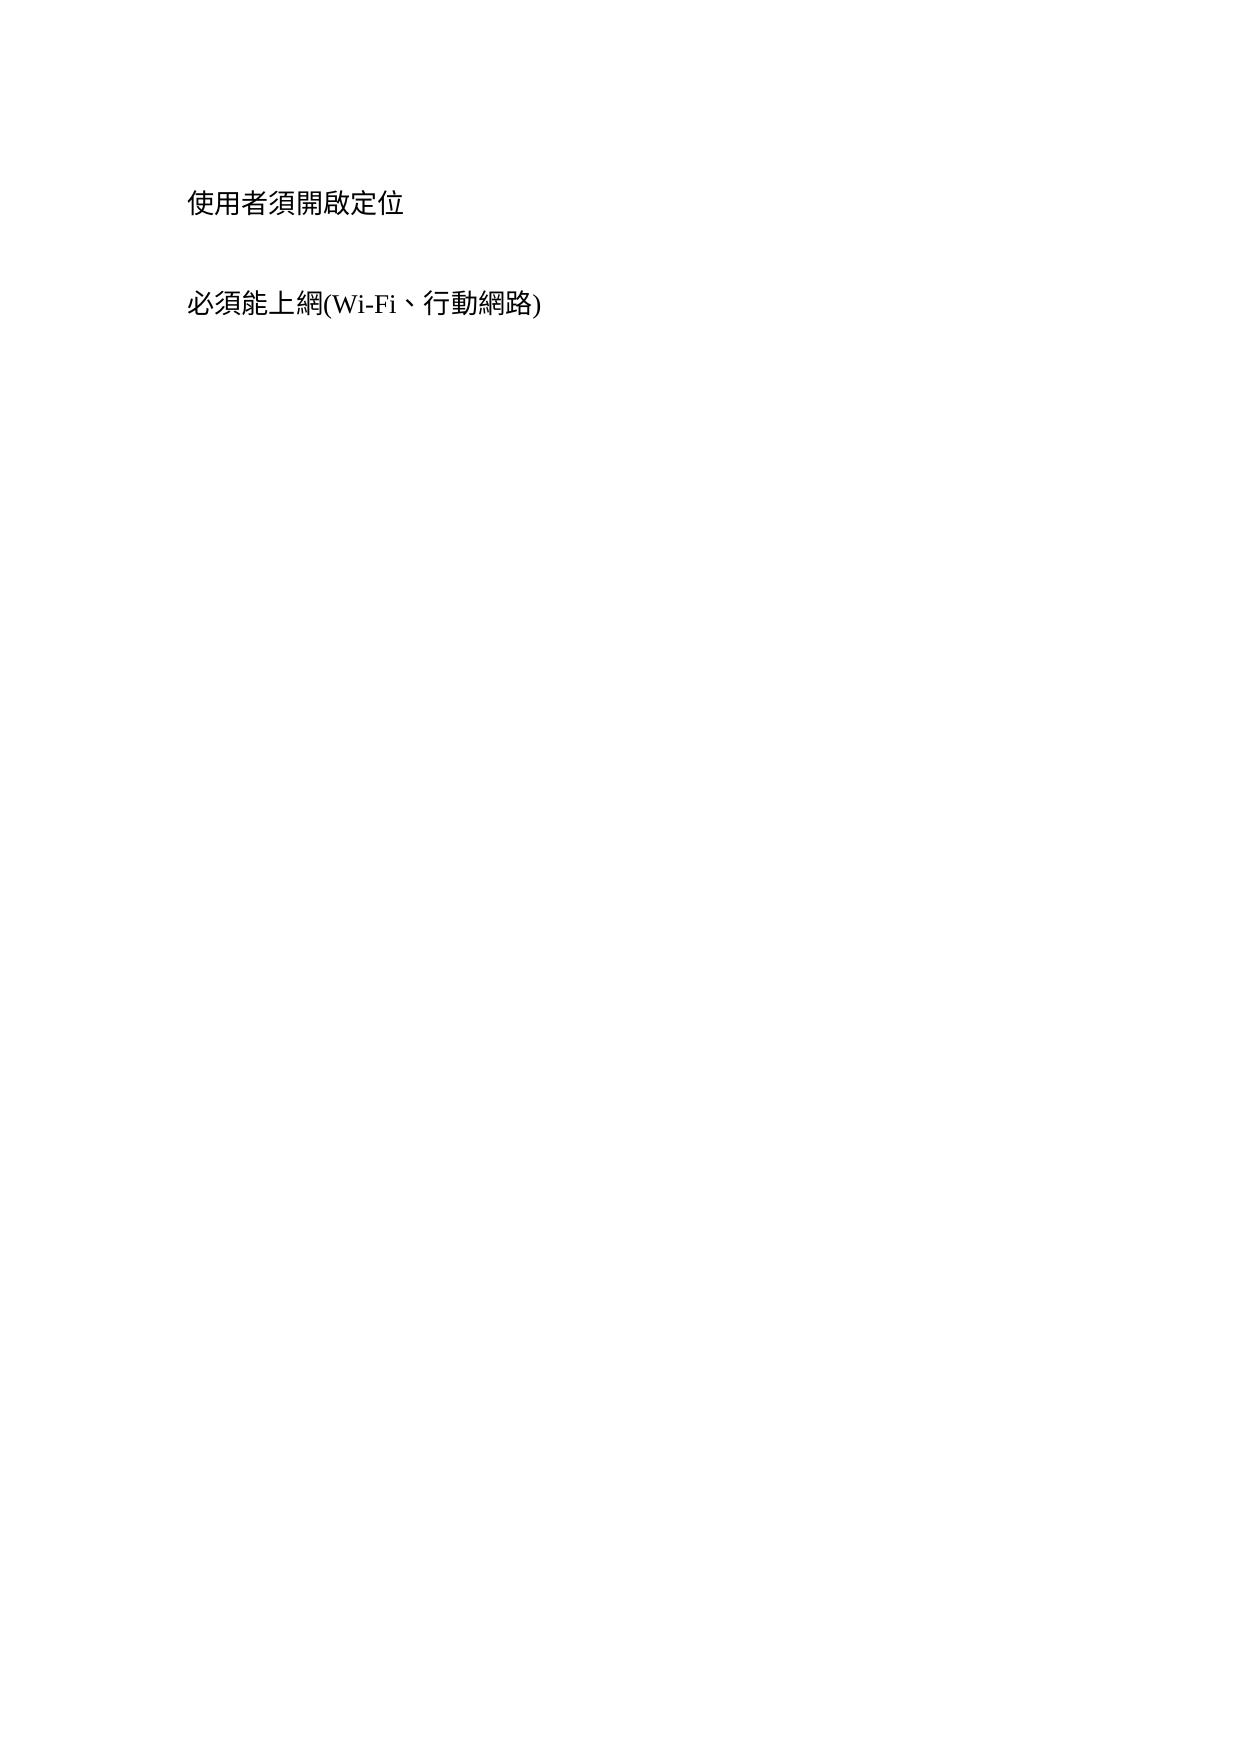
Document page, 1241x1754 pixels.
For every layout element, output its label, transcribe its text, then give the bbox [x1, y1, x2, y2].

text 使用者須開啟定位 [187, 164, 1053, 239]
text 必須能上網(Wi-Fi、行動網路) [187, 264, 1053, 339]
